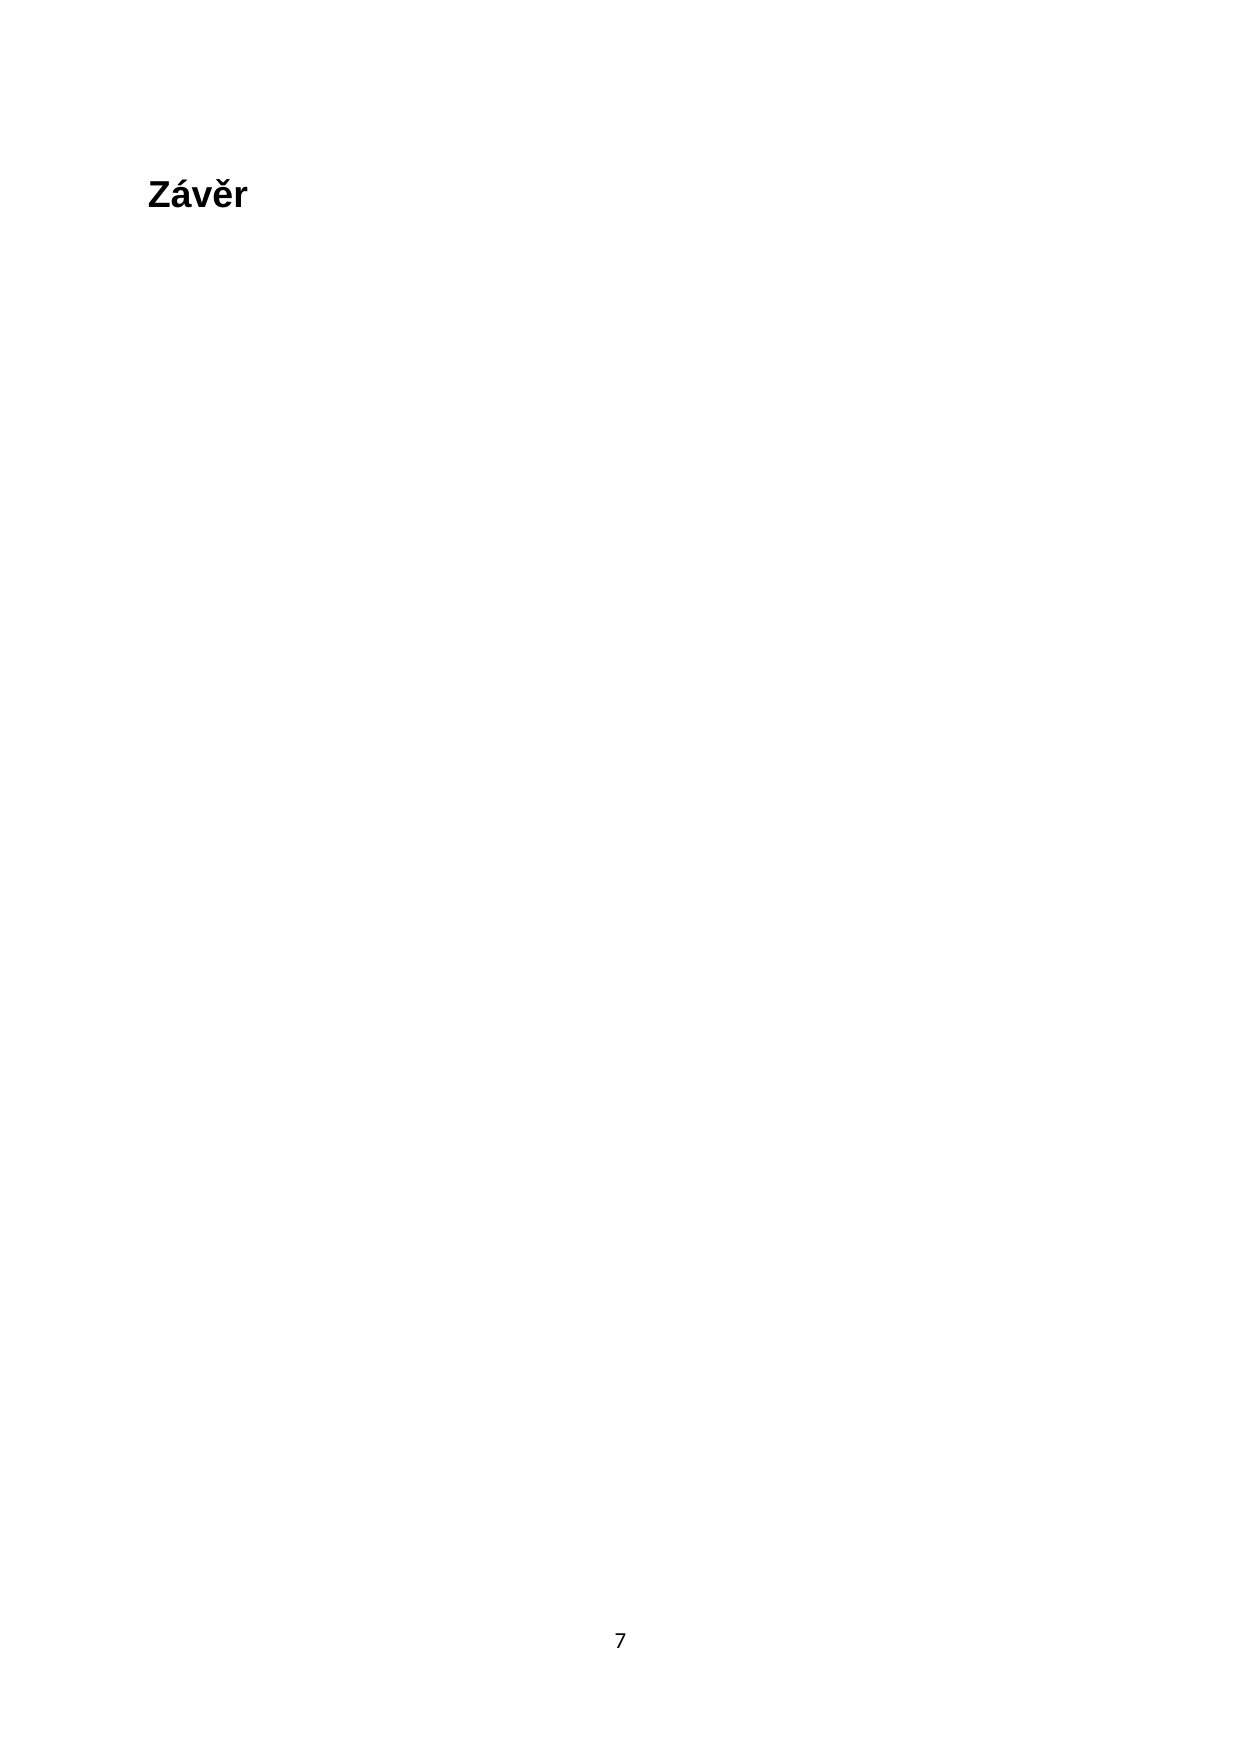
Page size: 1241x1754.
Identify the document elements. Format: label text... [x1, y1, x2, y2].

subtitle Závěr [148, 173, 1093, 216]
